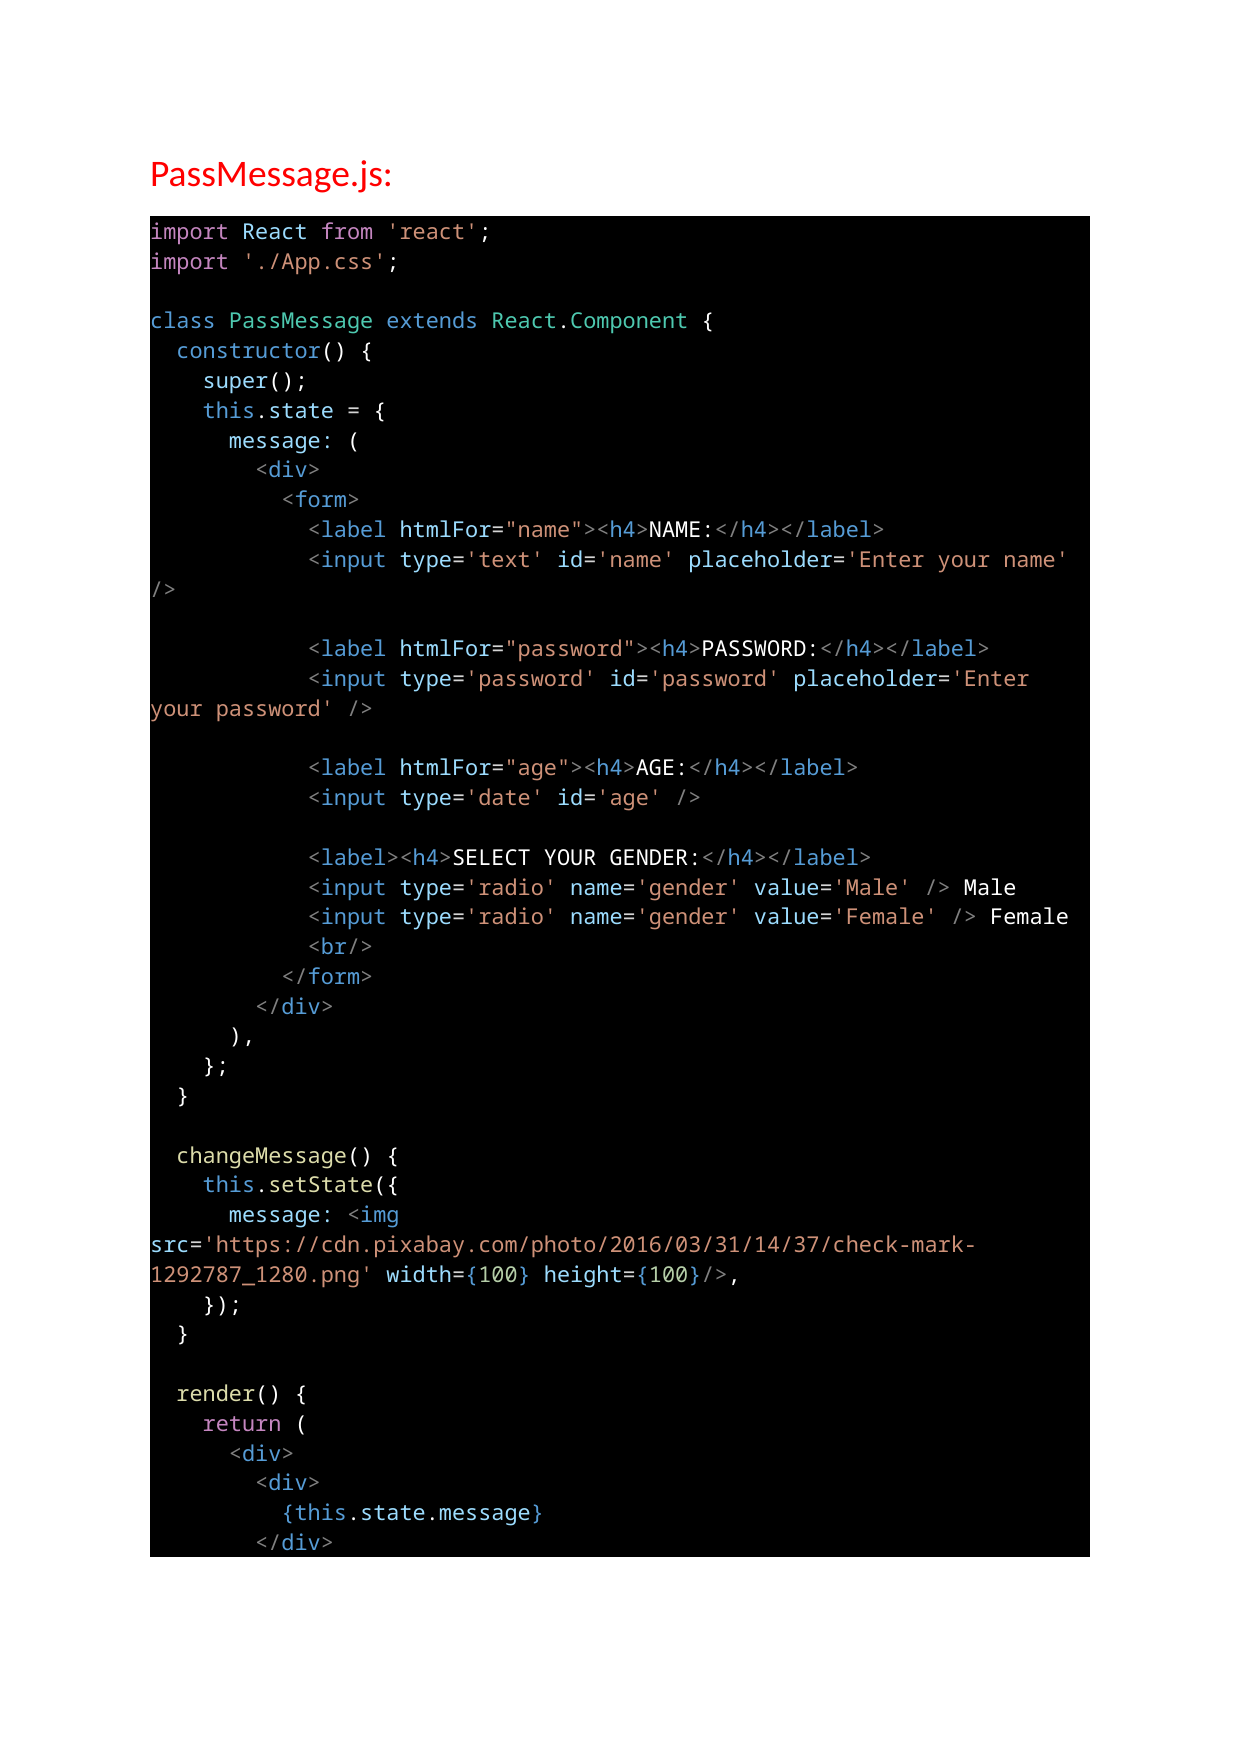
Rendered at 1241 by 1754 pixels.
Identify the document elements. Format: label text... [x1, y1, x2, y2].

text } [150, 1080, 1090, 1110]
text <div> [150, 1438, 1090, 1467]
text } [150, 1318, 1090, 1348]
text {this.state.message} [150, 1497, 1090, 1527]
text return ( [150, 1408, 1090, 1438]
text <label htmlFor="name"><h4>NAME:</h4></label> [150, 514, 1090, 544]
text super(); [150, 365, 1090, 395]
text class PassMessage extends React.Component { [150, 306, 1090, 335]
text <input type='radio' name='gender' value='Female' /> Female [150, 901, 1090, 931]
text <form> [150, 484, 1090, 514]
text }; [150, 1050, 1090, 1080]
text changeMessage() { [150, 1140, 1090, 1169]
text </div> [150, 1527, 1090, 1557]
text <input type='radio' name='gender' value='Male' /> Male [150, 872, 1090, 901]
text }); [150, 1289, 1090, 1318]
text import './App.css'; [150, 246, 1090, 276]
text <input type='date' id='age' /> [150, 782, 1090, 812]
text message: <img src='https://cdn.pixabay.com/photo/2016/03/31/14/37/check-mark-1292787_1280.png' width={100} height={100}/>, [150, 1199, 1090, 1289]
text </div> [150, 991, 1090, 1021]
text <br/> [150, 931, 1090, 961]
text import React from 'react'; [150, 216, 1090, 246]
text <label><h4>SELECT YOUR GENDER:</h4></label> [150, 842, 1090, 872]
text PassMessage.js: [150, 150, 1090, 196]
text ), [150, 1021, 1090, 1050]
text <label htmlFor="password"><h4>PASSWORD:</h4></label> [150, 633, 1090, 663]
text <label htmlFor="age"><h4>AGE:</h4></label> [150, 752, 1090, 782]
text <input type='password' id='password' placeholder='Enter your password' /> [150, 663, 1090, 723]
text this.state = { [150, 395, 1090, 425]
text </form> [150, 961, 1090, 991]
text render() { [150, 1378, 1090, 1408]
text <input type='text' id='name' placeholder='Enter your name' /> [150, 544, 1090, 603]
text <div> [150, 1467, 1090, 1497]
text constructor() { [150, 335, 1090, 365]
text <div> [150, 454, 1090, 484]
text message: ( [150, 425, 1090, 454]
text this.setState({ [150, 1169, 1090, 1199]
